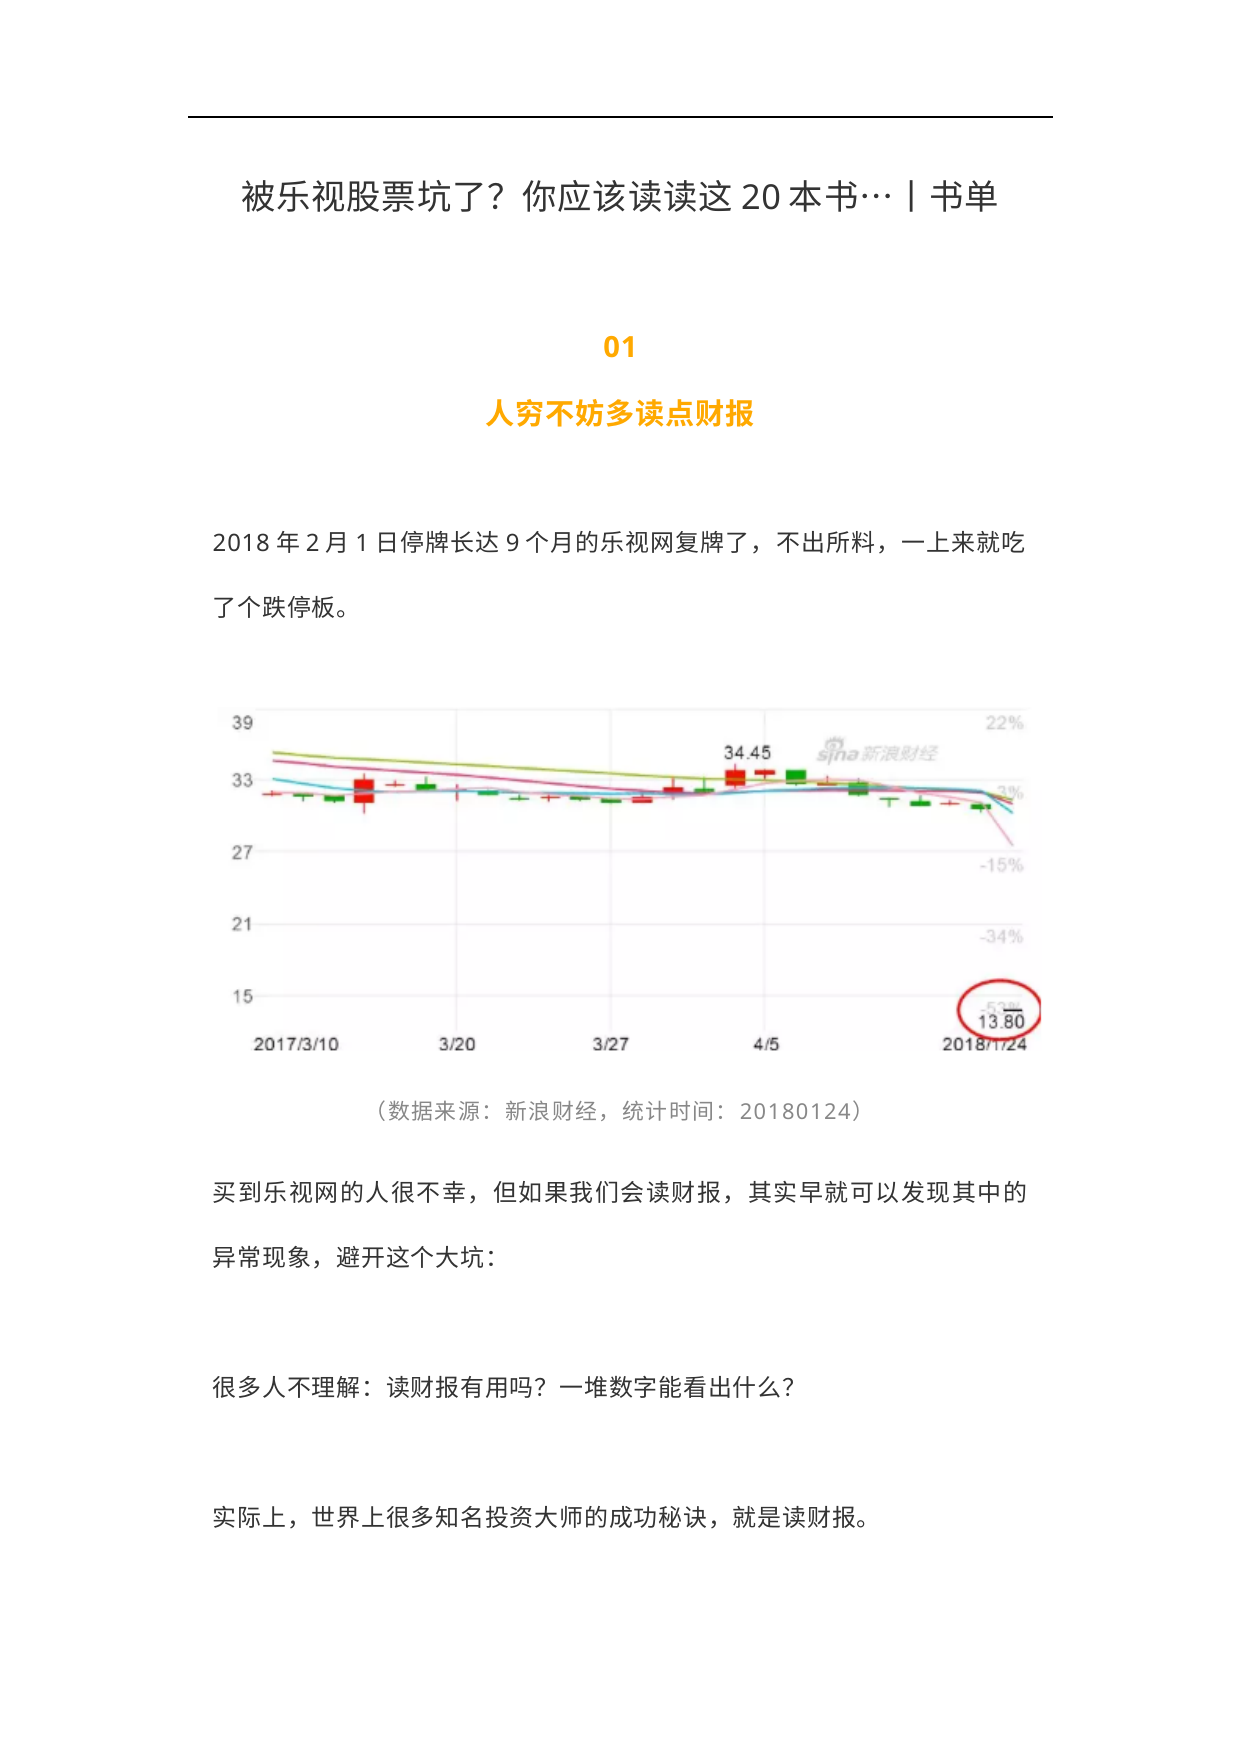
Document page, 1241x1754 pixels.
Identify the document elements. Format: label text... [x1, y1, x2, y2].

text 实际上，世界上很多知名投资大师的成功秘诀，就是读财报。 [212, 1484, 1028, 1549]
text 被乐视股票坑了？你应该读读这20本书…丨书单 [187, 162, 1053, 227]
picture [212, 703, 1049, 1071]
text 2018年2月1日停牌长达9个月的乐视网复牌了，不出所料，一上来就吃了个跌停板。 [212, 509, 1028, 639]
text 很多人不理解：读财报有用吗？一堆数字能看出什么？ [212, 1354, 1028, 1419]
text （数据来源：新浪财经，统计时间：20180124） [212, 1094, 1028, 1159]
text 买到乐视网的人很不幸，但如果我们会读财报，其实早就可以发现其中的异常现象，避开这个大坑： [212, 1159, 1028, 1289]
text 人穷不妨多读点财报 [212, 379, 1028, 444]
text 01 [187, 314, 1053, 379]
